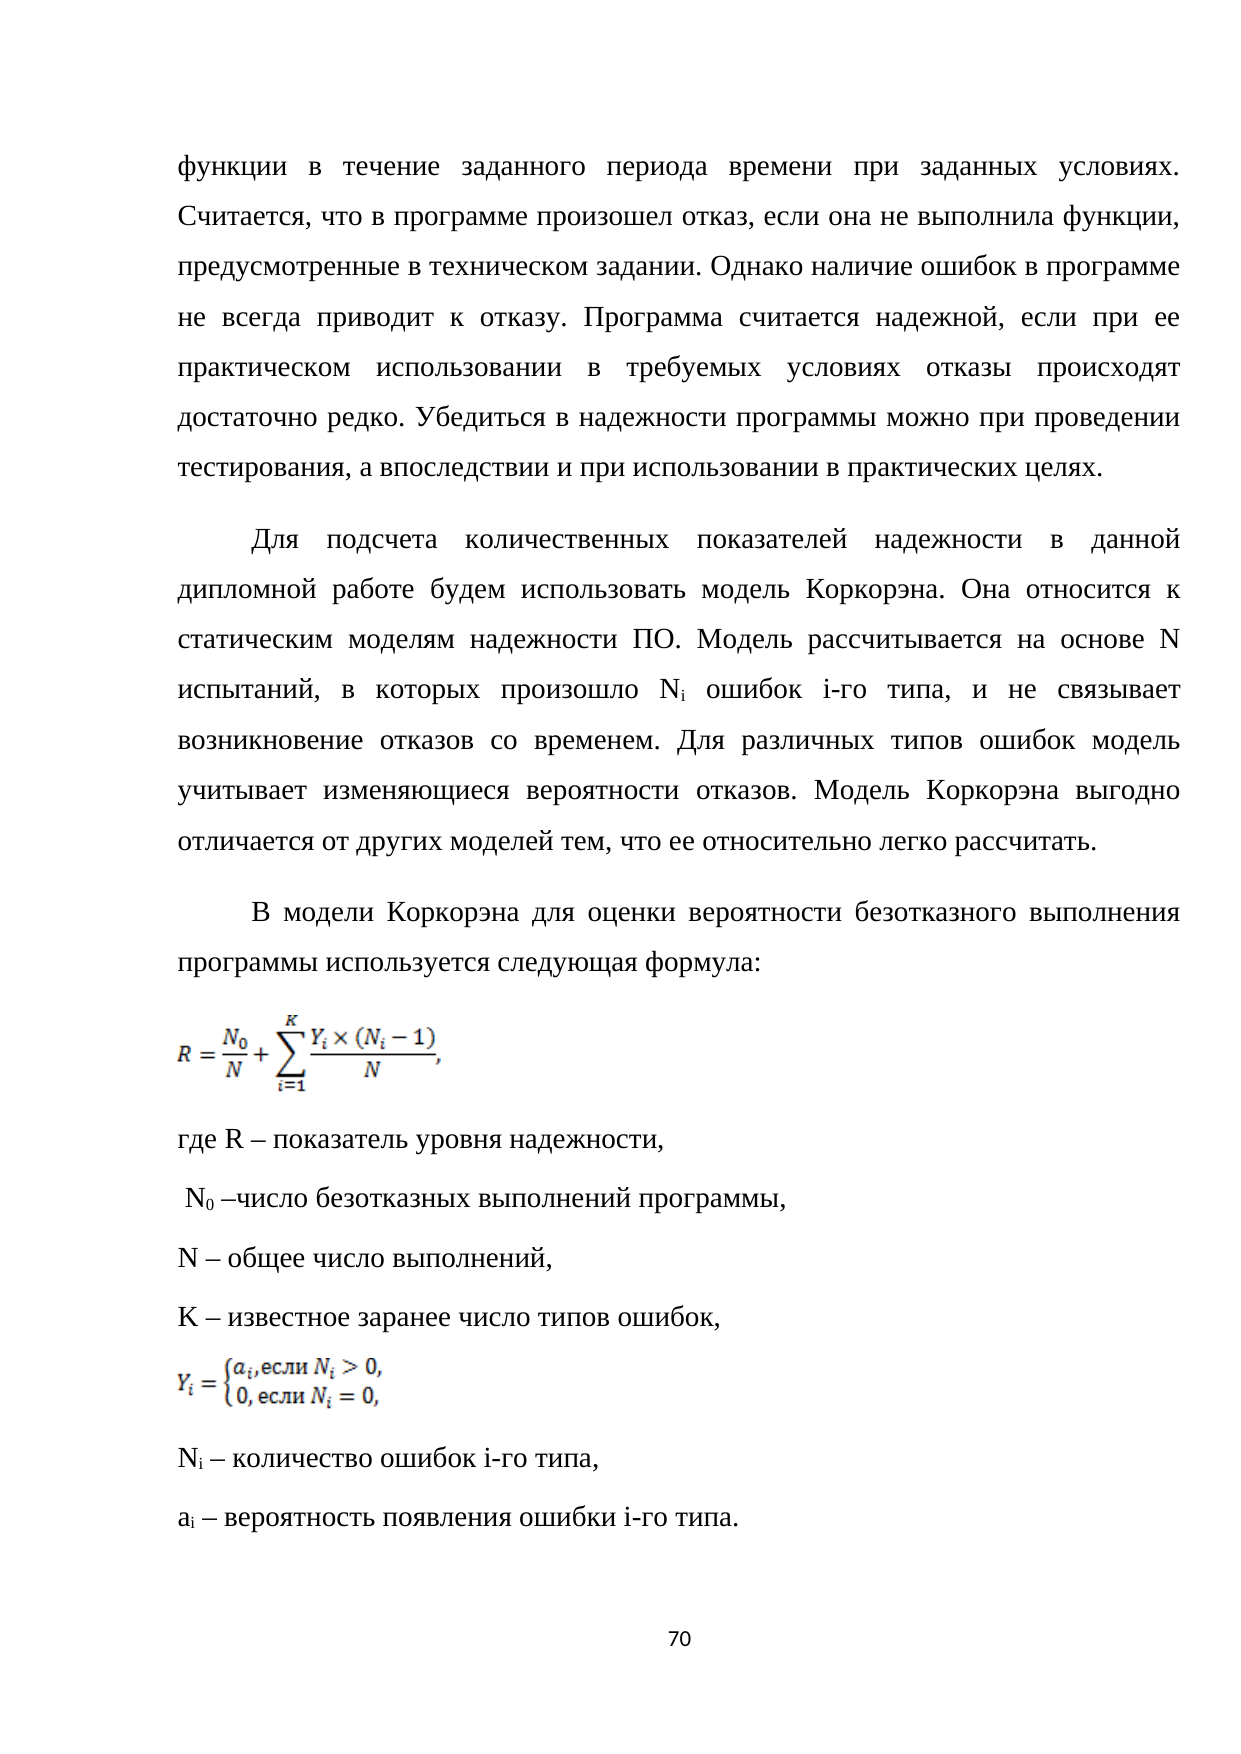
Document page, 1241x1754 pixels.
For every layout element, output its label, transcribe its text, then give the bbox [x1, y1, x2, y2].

picture [177, 1015, 441, 1096]
text Ni – количество ошибок i-го типа, [177, 1440, 1181, 1473]
text ai – вероятность появления ошибки i-го типа. [177, 1499, 1181, 1533]
text N0 –число безотказных выполнений программы, [177, 1181, 1181, 1214]
text Для подсчета количественных показателей надежности в данной дипломной работе будем использовать модель Коркорэна. Она относится к статическим моделям надежности ПО. Модель рассчитывается на основе N испытаний, в которых произошло Ni ошибок i-го типа, и не связывает возникновение отказов со временем. Для различных типов ошибок модель учитывает изменяющиеся вероятности отказов. Модель Коркорэна выгодно отличается от других моделей тем, что ее относительно легко рассчитать. [177, 521, 1181, 856]
text где R – показатель уровня надежности, [177, 1121, 1181, 1155]
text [177, 148, 1181, 483]
text В модели Коркорэна для оценки вероятности безотказного выполнения программы используется следующая формула: [177, 894, 1181, 978]
text K – известное заранее число типов ошибок, [177, 1299, 1181, 1333]
text N – общее число выполнений, [177, 1240, 1181, 1273]
picture [177, 1358, 382, 1415]
